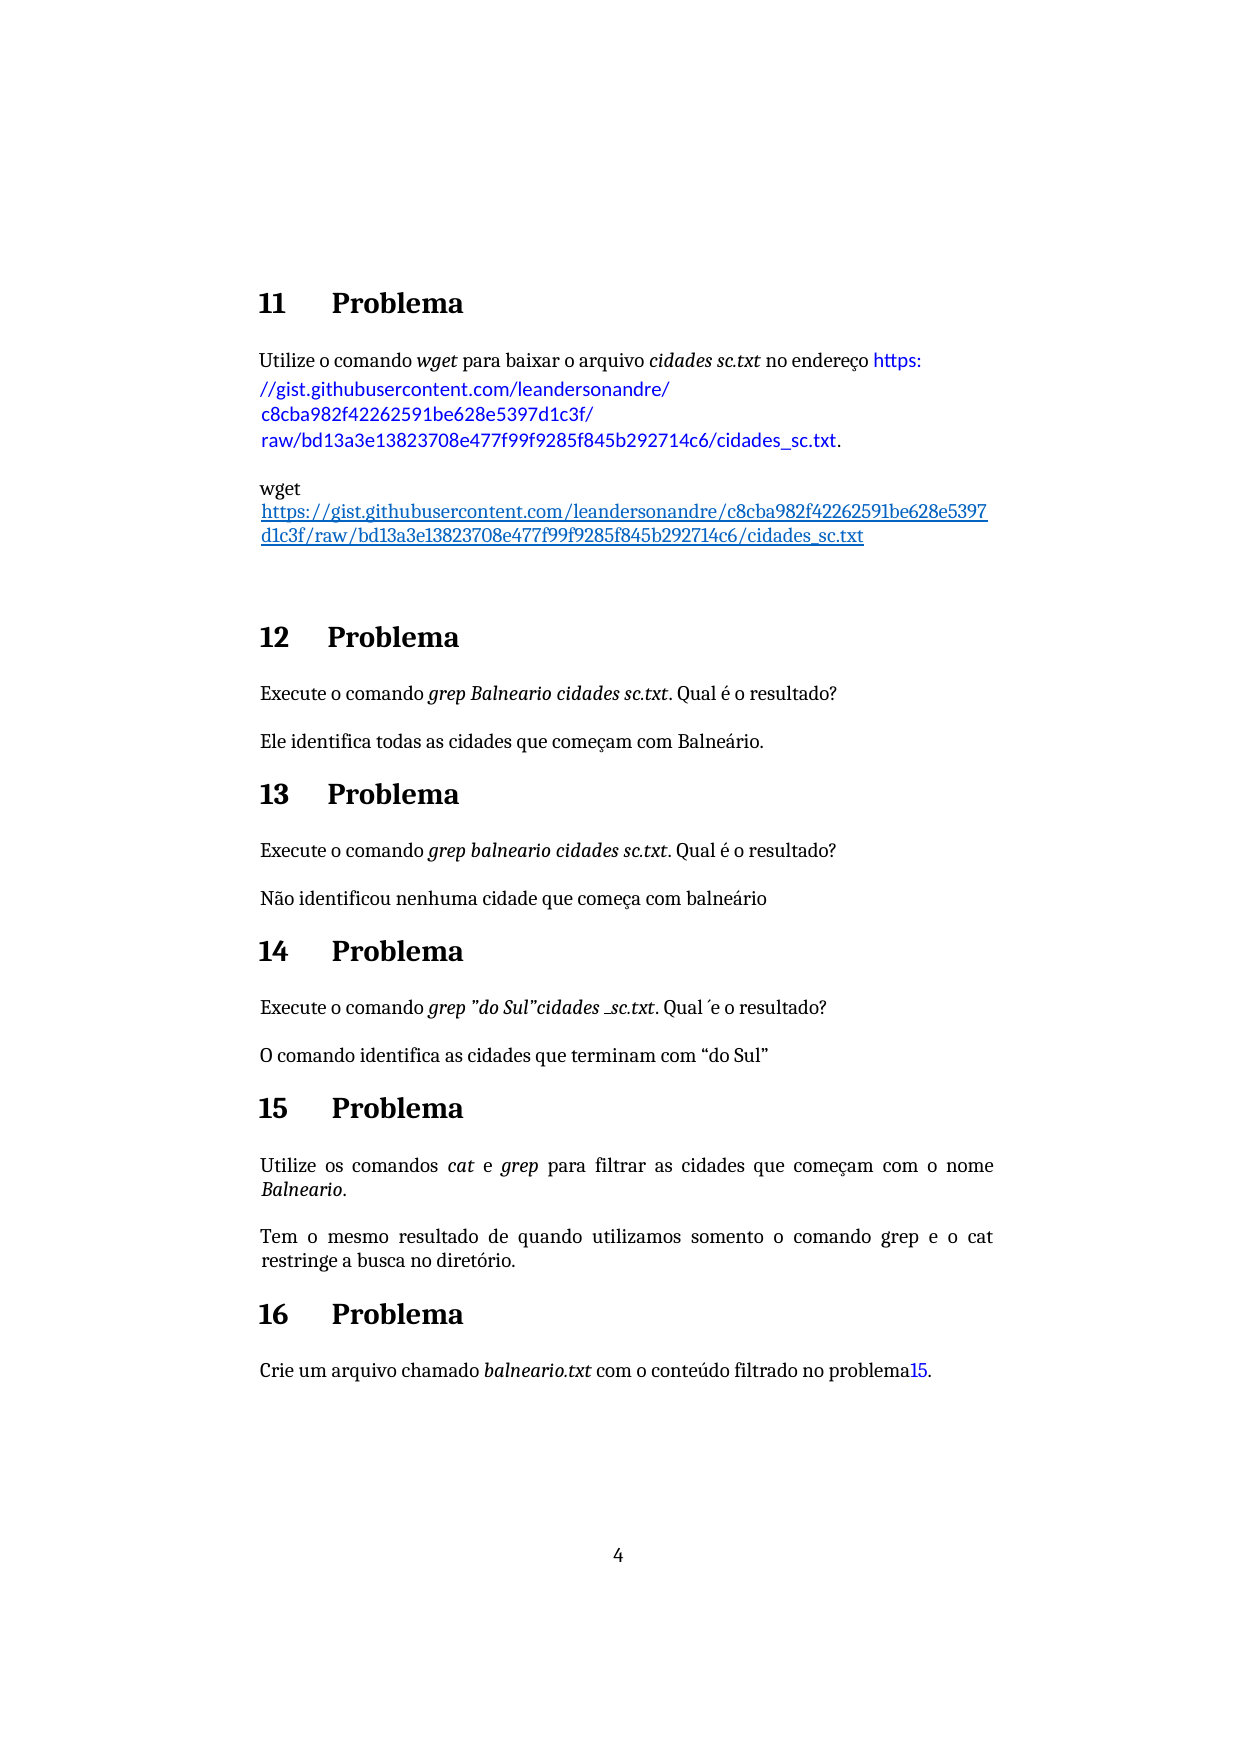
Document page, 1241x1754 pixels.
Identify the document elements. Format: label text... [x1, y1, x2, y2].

text Utilize o comando wget para baixar o arquivo cidades sc.txt no endereço https: [258, 347, 978, 373]
text Tem o mesmo resultado de quando utilizamos somento o comando grep e o cat restringe a busca no diretório. [260, 1225, 995, 1273]
subtitle 11 Problema [258, 286, 995, 321]
text Não identificou nenhuma cidade que começa com balneário [260, 887, 995, 911]
text Execute o comando grep ”do Sul”cidades sc.txt. Qual ´e o resultado? [260, 996, 995, 1020]
list Problema [260, 777, 1110, 812]
text Utilize os comandos cat e grep para filtrar as cidades que começam com o nome Balneario. [260, 1153, 995, 1201]
subtitle 14 Problema [258, 934, 995, 969]
text //gist.githubusercontent.com/leandersonandre/c8cba982f42262591be628e5397d1c3f/ raw/bd13a3e13823708e477f99f9285f845b292714c6/cidades_sc.txt. [260, 376, 995, 452]
text Execute o comando grep balneario cidades sc.txt. Qual é o resultado? [260, 839, 995, 863]
list Problema [260, 620, 1110, 655]
text wget https://gist.githubusercontent.com/leandersonandre/c8cba982f42262591be628e5397d1c3f/raw/bd13a3e13823708e477f99f9285f845b292714c6/cidades_sc.txt [260, 476, 995, 548]
subtitle 15 Problema [258, 1092, 995, 1127]
text O comando identifica as cidades que terminam com “do Sul” [260, 1044, 995, 1068]
subtitle 16 Problema [258, 1297, 995, 1332]
text Crie um arquivo chamado balneario.txt com o conteúdo filtrado no problema15. [260, 1358, 995, 1382]
text Execute o comando grep Balneario cidades sc.txt. Qual é o resultado? [260, 681, 995, 705]
text Ele identifica todas as cidades que começam com Balneário. [260, 729, 995, 753]
